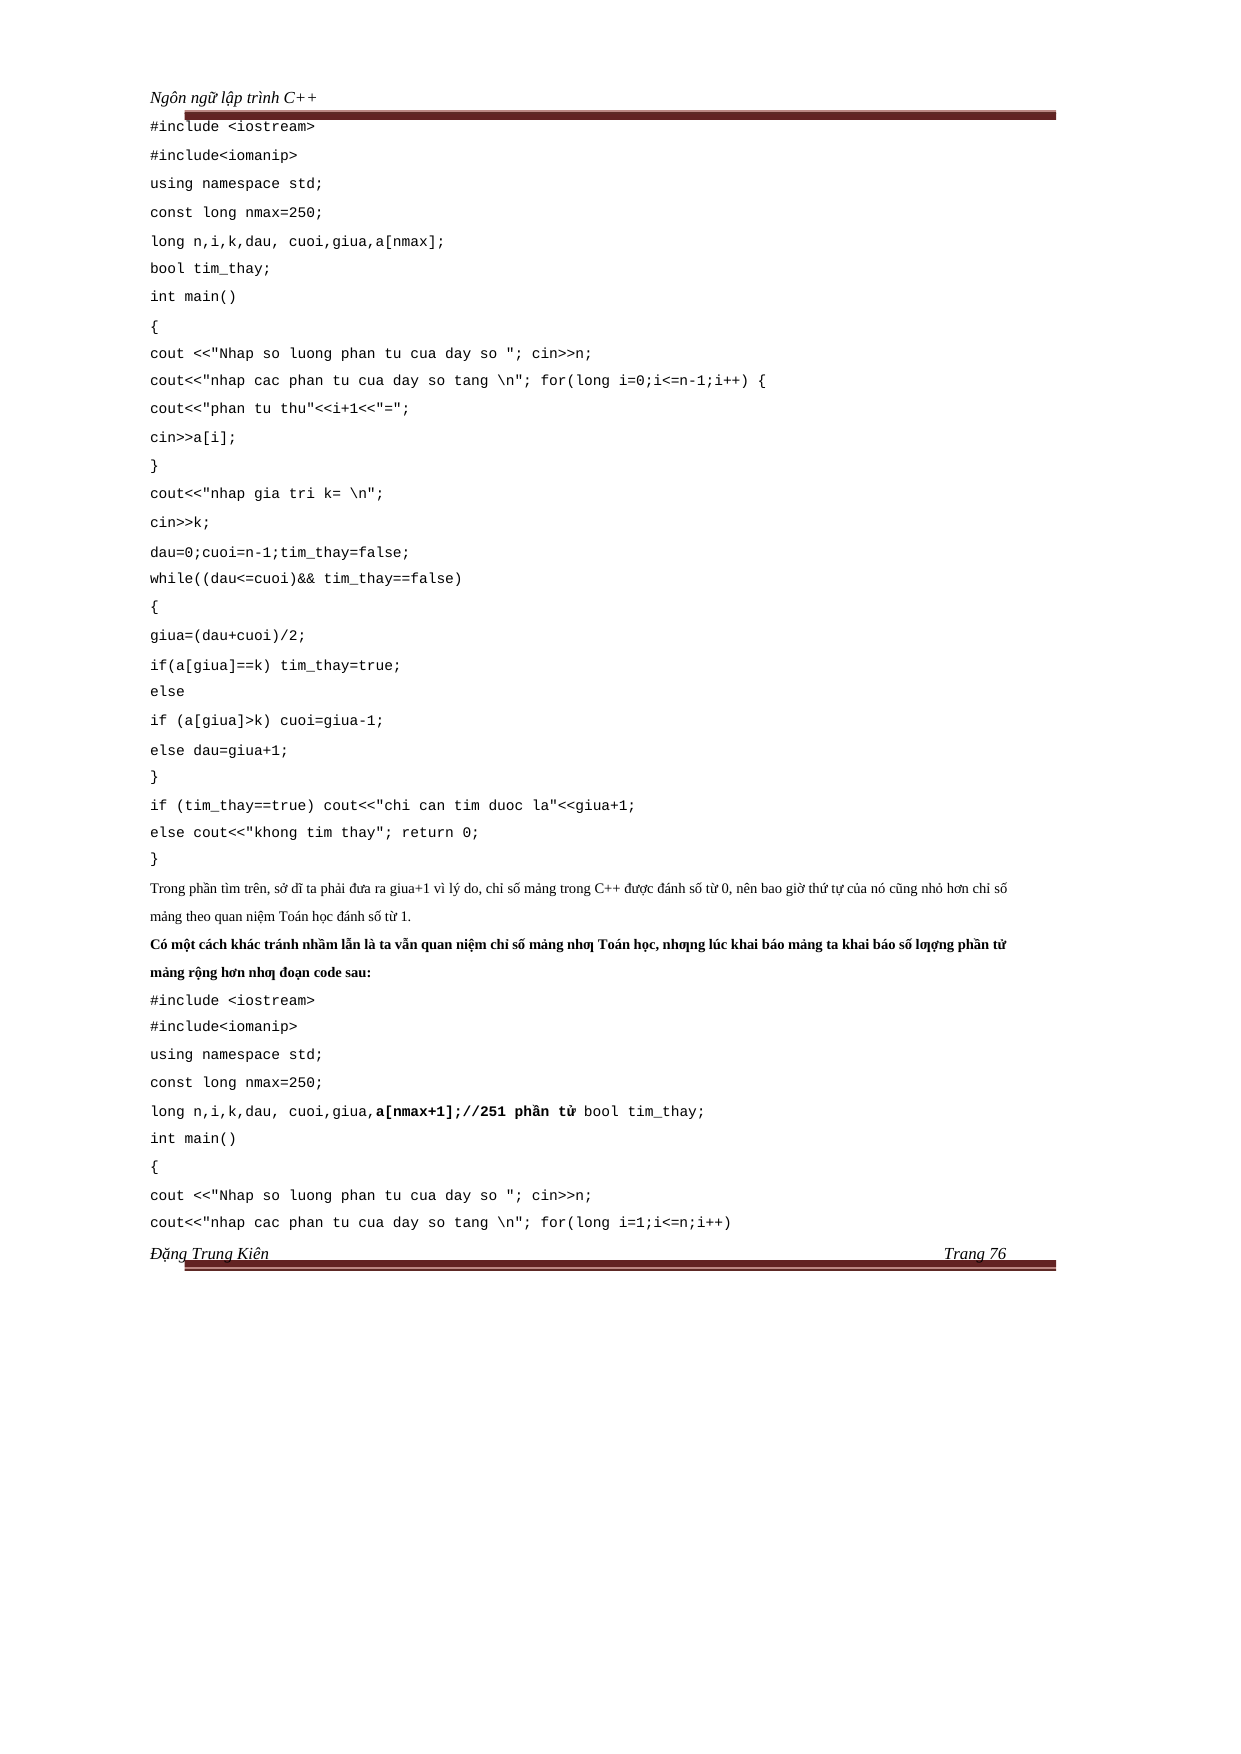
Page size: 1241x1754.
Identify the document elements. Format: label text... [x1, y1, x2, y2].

text } [150, 839, 1090, 868]
text #include <iostream> [150, 108, 1090, 136]
text #include <iostream> [150, 981, 1090, 1007]
text cin>>a[i]; [150, 418, 1090, 446]
text cout <<"Nhap so luong phan tu cua day so "; cin>>n; [150, 1176, 891, 1203]
text using namespace std; [150, 1036, 1090, 1064]
text Có một cách khác tránh nhầm lẫn là ta vẫn quan niệm chỉ số mảng nhƣ Toán học, nhƣng lúc khai báo mảng ta khai báo số lƣợng phần tử mảng rộng hơn nhƣ đoạn code sau: [150, 924, 1041, 981]
text cout<<"phan tu thu"<<i+1<<"="; [150, 390, 1090, 418]
text using namespace std; [150, 165, 1090, 193]
text const long nmax=250; [150, 193, 1090, 221]
text const long nmax=250; [150, 1064, 1090, 1092]
text #include<iomanip> [150, 1007, 1090, 1036]
text int main() [150, 1119, 1090, 1148]
text long n,i,k,dau, cuoi,giua, bool tim_thay; [150, 1092, 923, 1119]
text #include<iomanip> [150, 136, 1090, 164]
text { [150, 306, 1090, 334]
text } [150, 757, 1090, 786]
text { [150, 1148, 1090, 1176]
text if (a[giua]>k) cuoi=giua-1; [150, 701, 1090, 729]
text cout <<"Nhap so luong phan tu cua day so "; cin>>n; [150, 334, 891, 361]
text if (tim_thay==true) cout<<"chi can tim duoc la"<<giua+1; [150, 786, 1054, 812]
text giua=(dau+cuoi)/2; [150, 616, 1090, 644]
text cout<<"nhap cac phan tu cua day so tang \n"; for(long i=0;i<=n-1;i++) { [150, 361, 908, 389]
text Đặng Trung Kiên Trang 76 [150, 1230, 1090, 1263]
text bool tim_thay; [150, 249, 1090, 278]
text else [150, 673, 1090, 701]
text cin>>k; [150, 503, 1090, 531]
text cout<<"nhap cac phan tu cua day so tang \n"; for(long i=1;i<=n;i++) [150, 1203, 908, 1230]
text cout<<"nhap gia tri k= \n"; [150, 475, 1090, 503]
text Trong phần tìm trên, sở dĩ ta phải đưa ra giua+1 vì lý do, chỉ số mảng trong C++ được đánh số từ 0, nên bao giờ thứ tự của nó cũng nhỏ hơn chỉ số mảng theo quan niệm Toán học đánh số từ 1. [150, 868, 1008, 924]
text int main() [150, 278, 1090, 306]
text if(a[giua]==k) tim_thay=true; [150, 644, 1090, 673]
text dau=0;cuoi=n-1;tim_thay=false; [150, 531, 1090, 559]
text } [150, 446, 1090, 475]
text Ngôn ngữ lập trình C++ [150, 74, 1090, 108]
text { [150, 588, 1090, 616]
picture [184, 1263, 1057, 1271]
text long n,i,k,dau, cuoi,giua,a[nmax]; [150, 221, 1090, 249]
text while((dau<=cuoi)&& tim_thay==false) [150, 559, 1090, 588]
text else dau=giua+1; [150, 729, 1090, 757]
text else cout<<"khong tim thay"; return 0; [150, 812, 727, 839]
